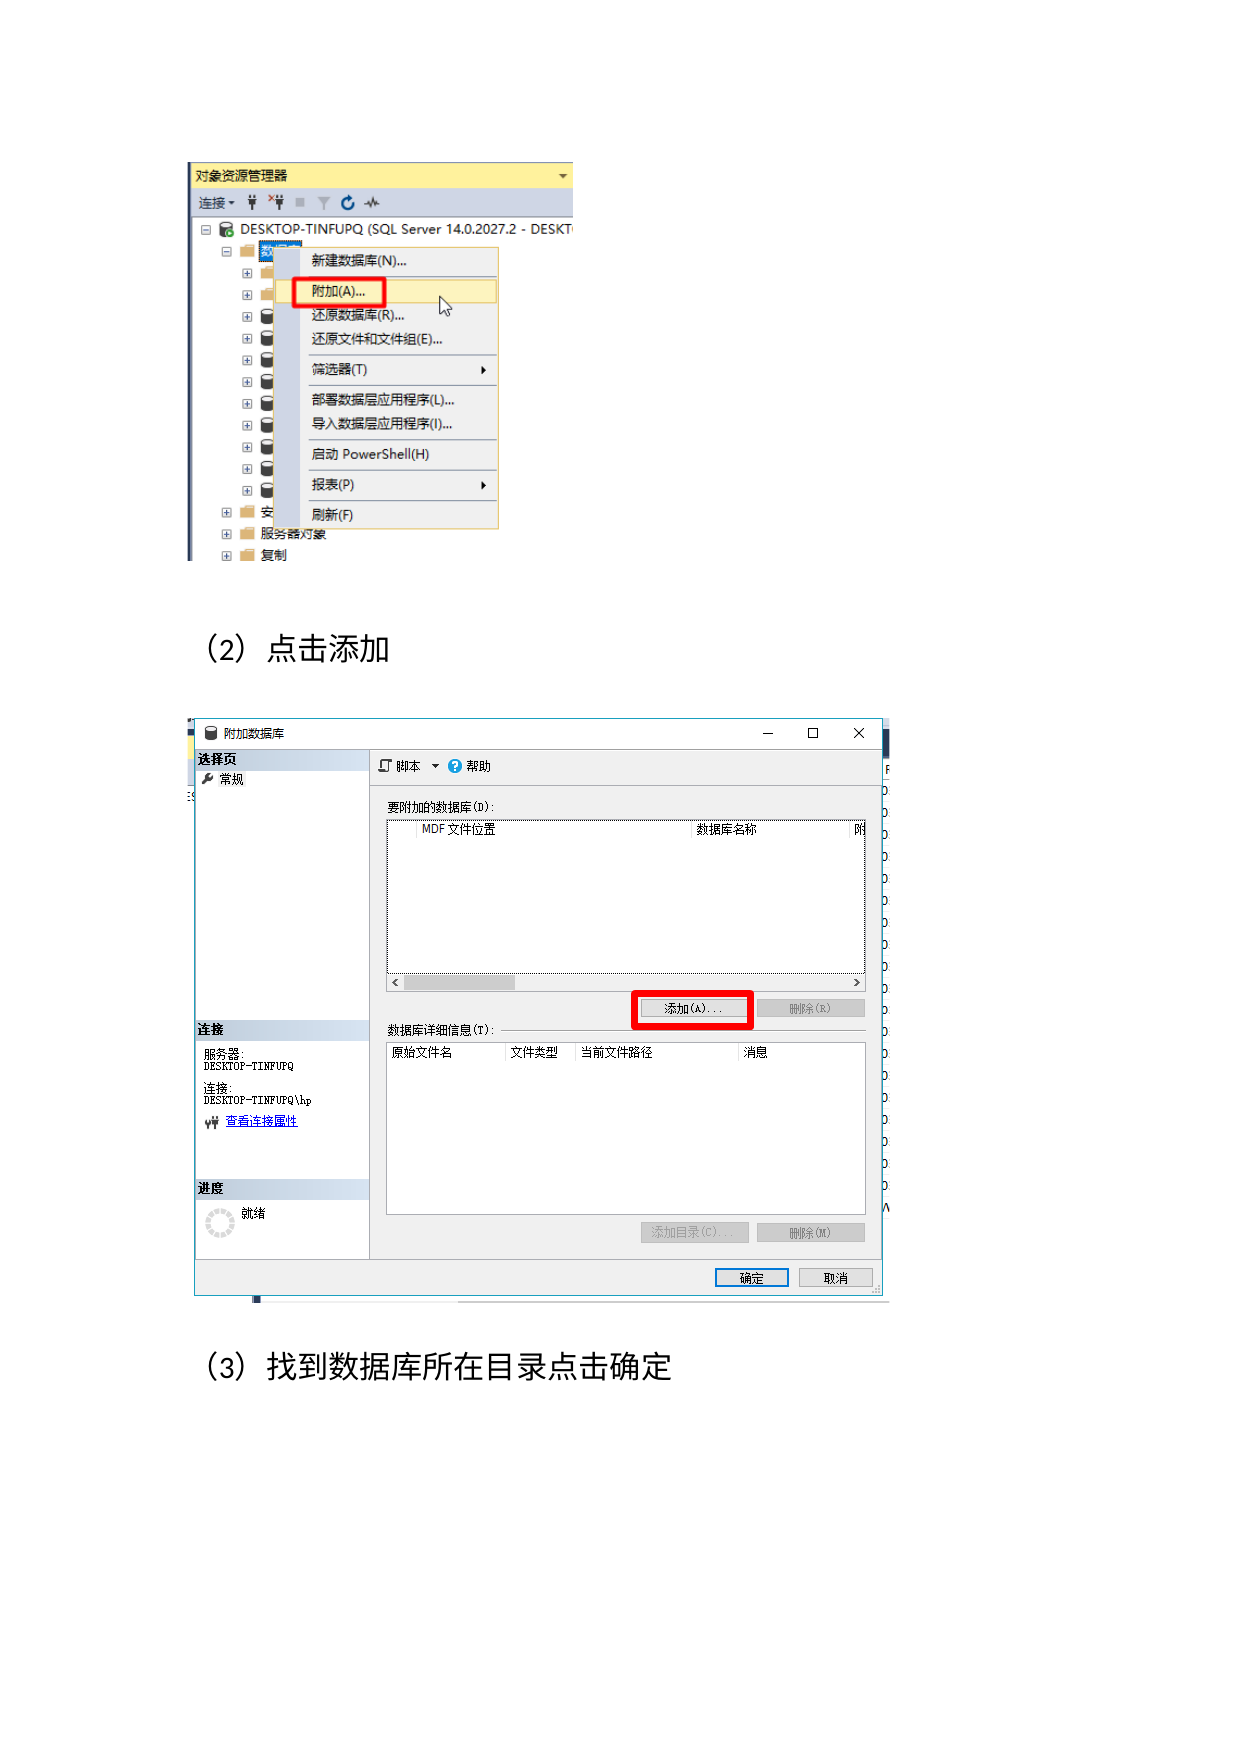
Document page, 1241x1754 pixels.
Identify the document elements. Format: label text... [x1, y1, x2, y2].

picture [187, 718, 890, 1303]
list 找到数据库所在目录点击确定 [187, 1333, 1053, 1398]
list 点击添加 [187, 614, 1053, 679]
picture [187, 162, 573, 561]
